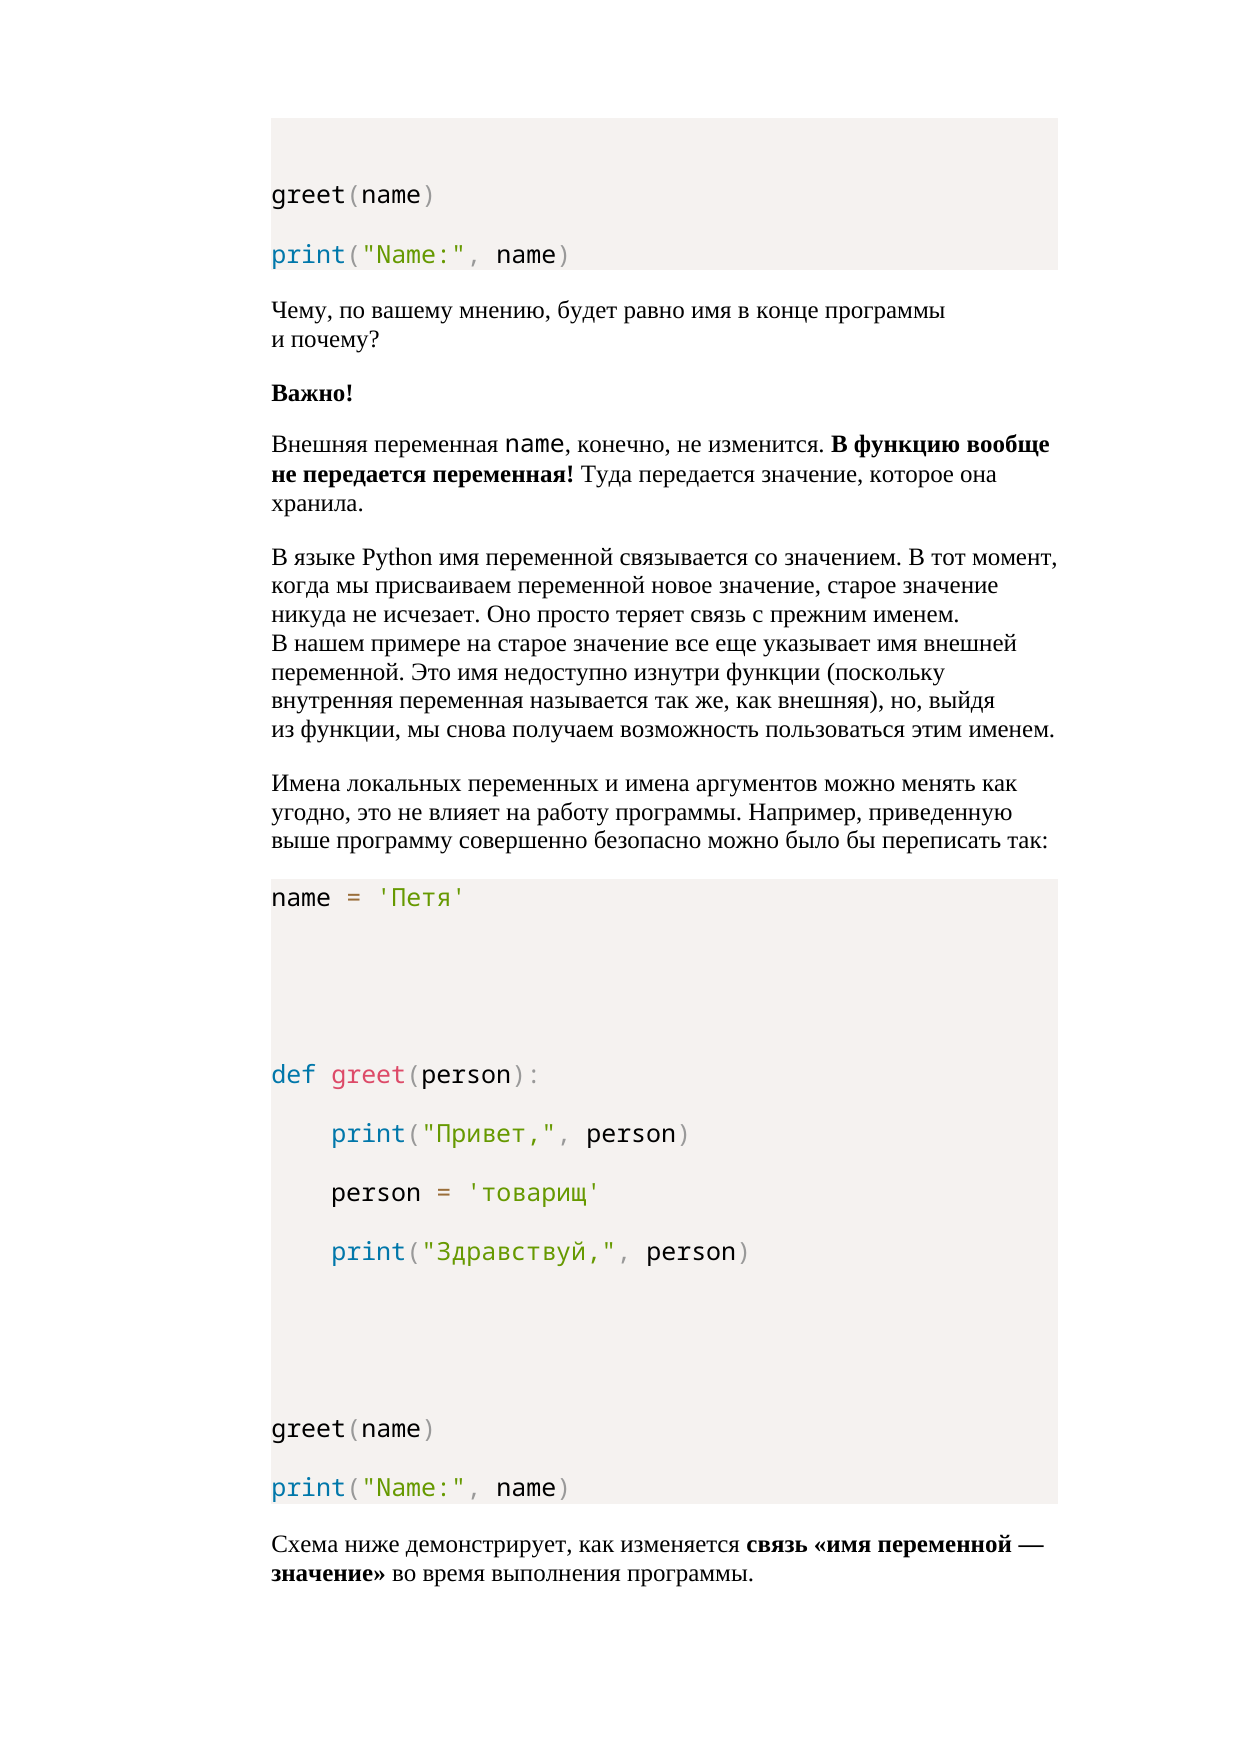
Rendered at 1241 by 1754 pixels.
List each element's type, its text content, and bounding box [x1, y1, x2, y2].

text print("Здравствуй,", person) [271, 1234, 1058, 1268]
text Важно! [271, 378, 1058, 407]
text greet(name) [271, 177, 1058, 211]
text print("Name:", name) [271, 1470, 1058, 1504]
text def greet(person): [271, 1057, 1058, 1091]
text print("Name:", name) [271, 236, 1058, 270]
text Внешняя переменная name, конечно, не изменится. В функцию вообще не передается переменная! Туда передается значение, которое она хранила. [271, 425, 1058, 517]
text Схема ниже демонстрирует, как изменяется связь «имя переменной — значение» во время выполнения программы. [271, 1529, 1058, 1587]
text greet(name) [271, 1411, 1058, 1445]
text person = 'товарищ' [271, 1175, 1058, 1209]
text В языке Python имя переменной связывается со значением. В тот момент, когда мы присваиваем переменной новое значение, старое значение никуда не исчезает. Оно просто теряет связь с прежним именем. В нашем примере на старое значение все еще указывает имя внешней переменной. Это имя недоступно изнутри функции (поскольку внутренняя переменная называется так же, как внешняя), но, выйдя из функции, мы снова получаем возможность пользоваться этим именем. [271, 542, 1058, 743]
text Чему, по вашему мнению, будет равно имя в конце программы и почему? [271, 295, 1058, 353]
text name = 'Петя' [271, 879, 1058, 913]
text print("Привет,", person) [271, 1116, 1058, 1150]
text Имена локальных переменных и имена аргументов можно менять как угодно, это не влияет на работу программы. Например, приведенную выше программу совершенно безопасно можно было бы переписать так: [271, 768, 1058, 854]
